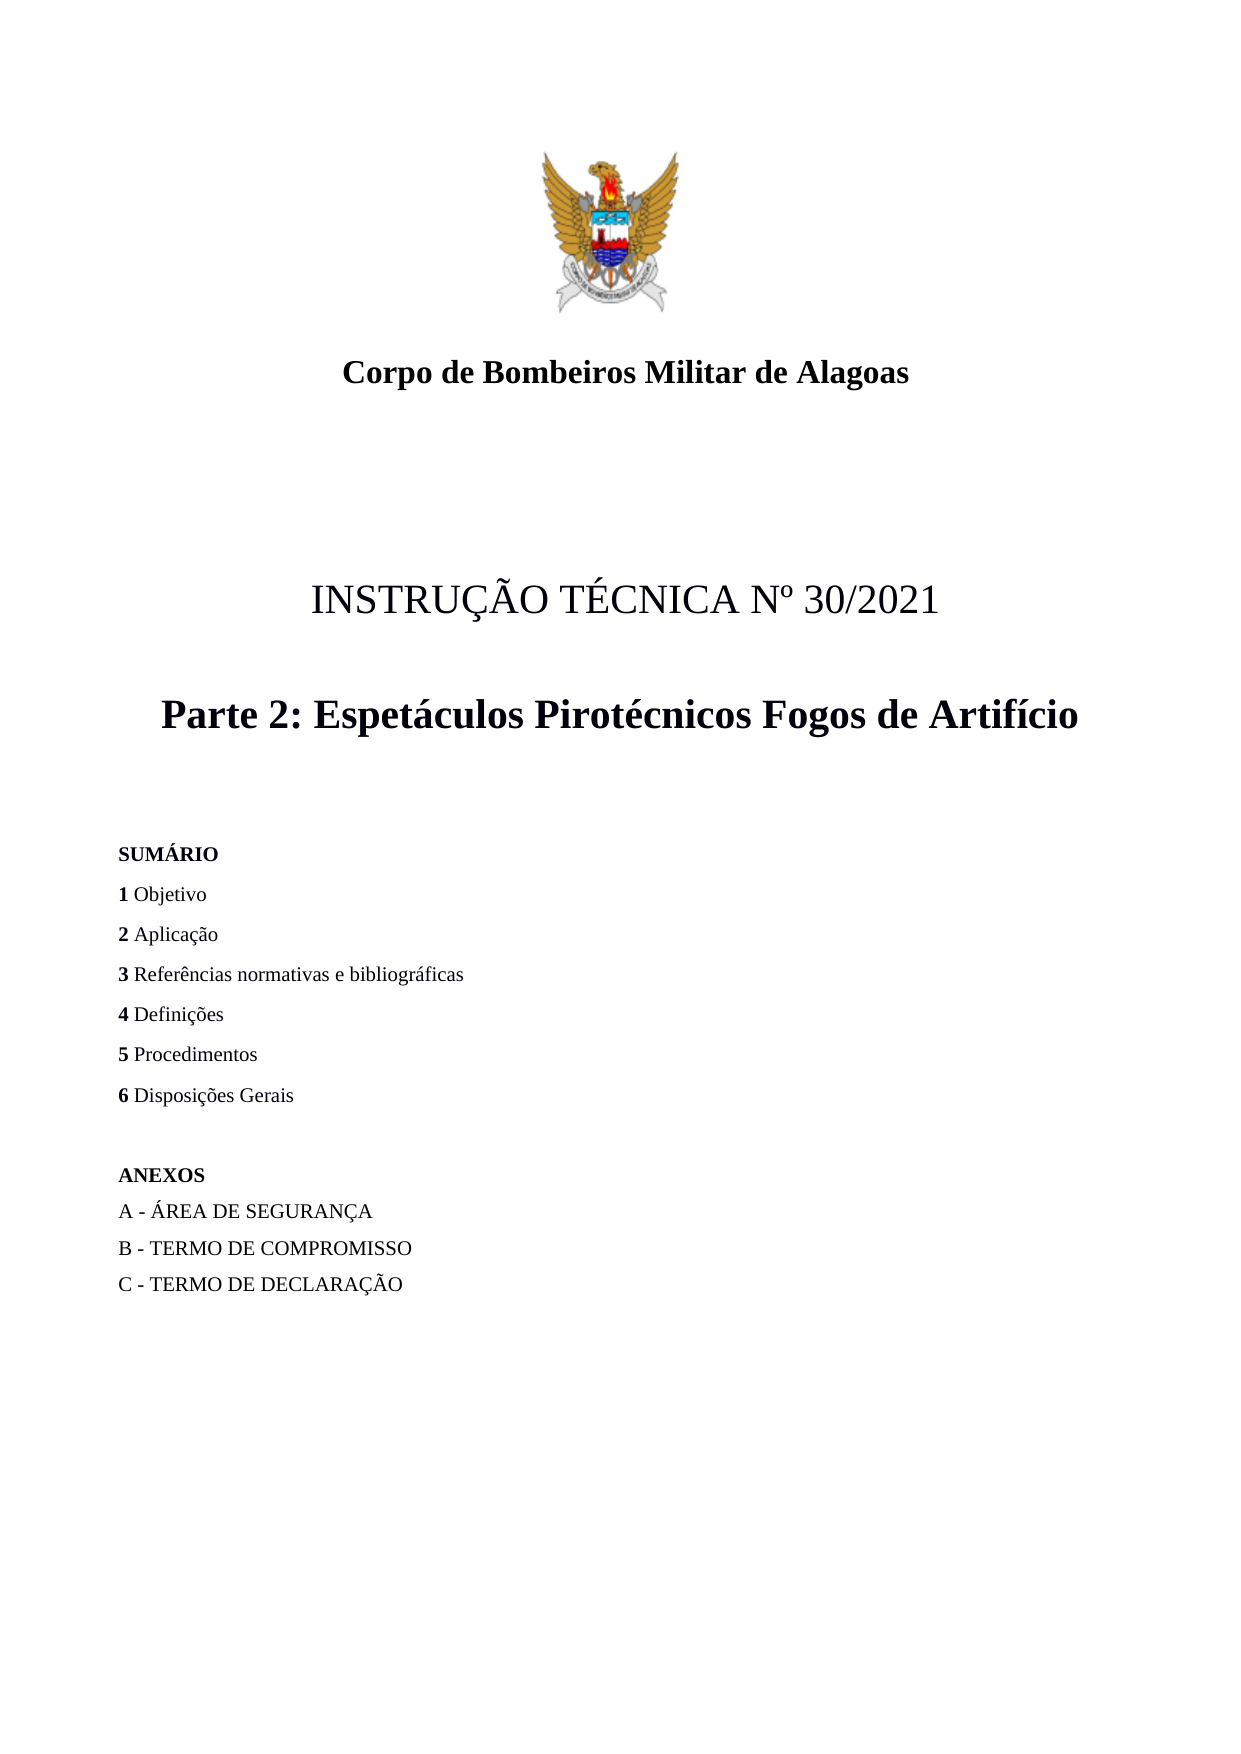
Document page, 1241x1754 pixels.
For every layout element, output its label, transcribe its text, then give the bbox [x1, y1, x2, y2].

text INSTRUÇÃO TÉCNICA Nº 30/2021 [148, 575, 1103, 623]
picture [528, 144, 693, 326]
text C - TERMO DE DECLARAÇÃO [118, 1272, 1122, 1296]
text SUMÁRIO [118, 842, 1122, 866]
text 2 Aplicação [118, 922, 1122, 946]
text Corpo de Bombeiros Militar de Alagoas [148, 352, 1103, 391]
text 5 Procedimentos [118, 1042, 1122, 1066]
text A - ÁREA DE SEGURANÇA [118, 1199, 1122, 1223]
text B - TERMO DE COMPROMISSO [118, 1236, 1122, 1260]
text Parte 2: Espetáculos Pirotécnicos Fogos de Artifício [118, 690, 1122, 738]
text 3 Referências normativas e bibliográficas [118, 962, 1122, 986]
text 1 Objetivo [118, 882, 1122, 906]
text 4 Definições [118, 1002, 1122, 1026]
text 6 Disposições Gerais [118, 1082, 1122, 1107]
text ANEXOS [118, 1163, 1122, 1187]
